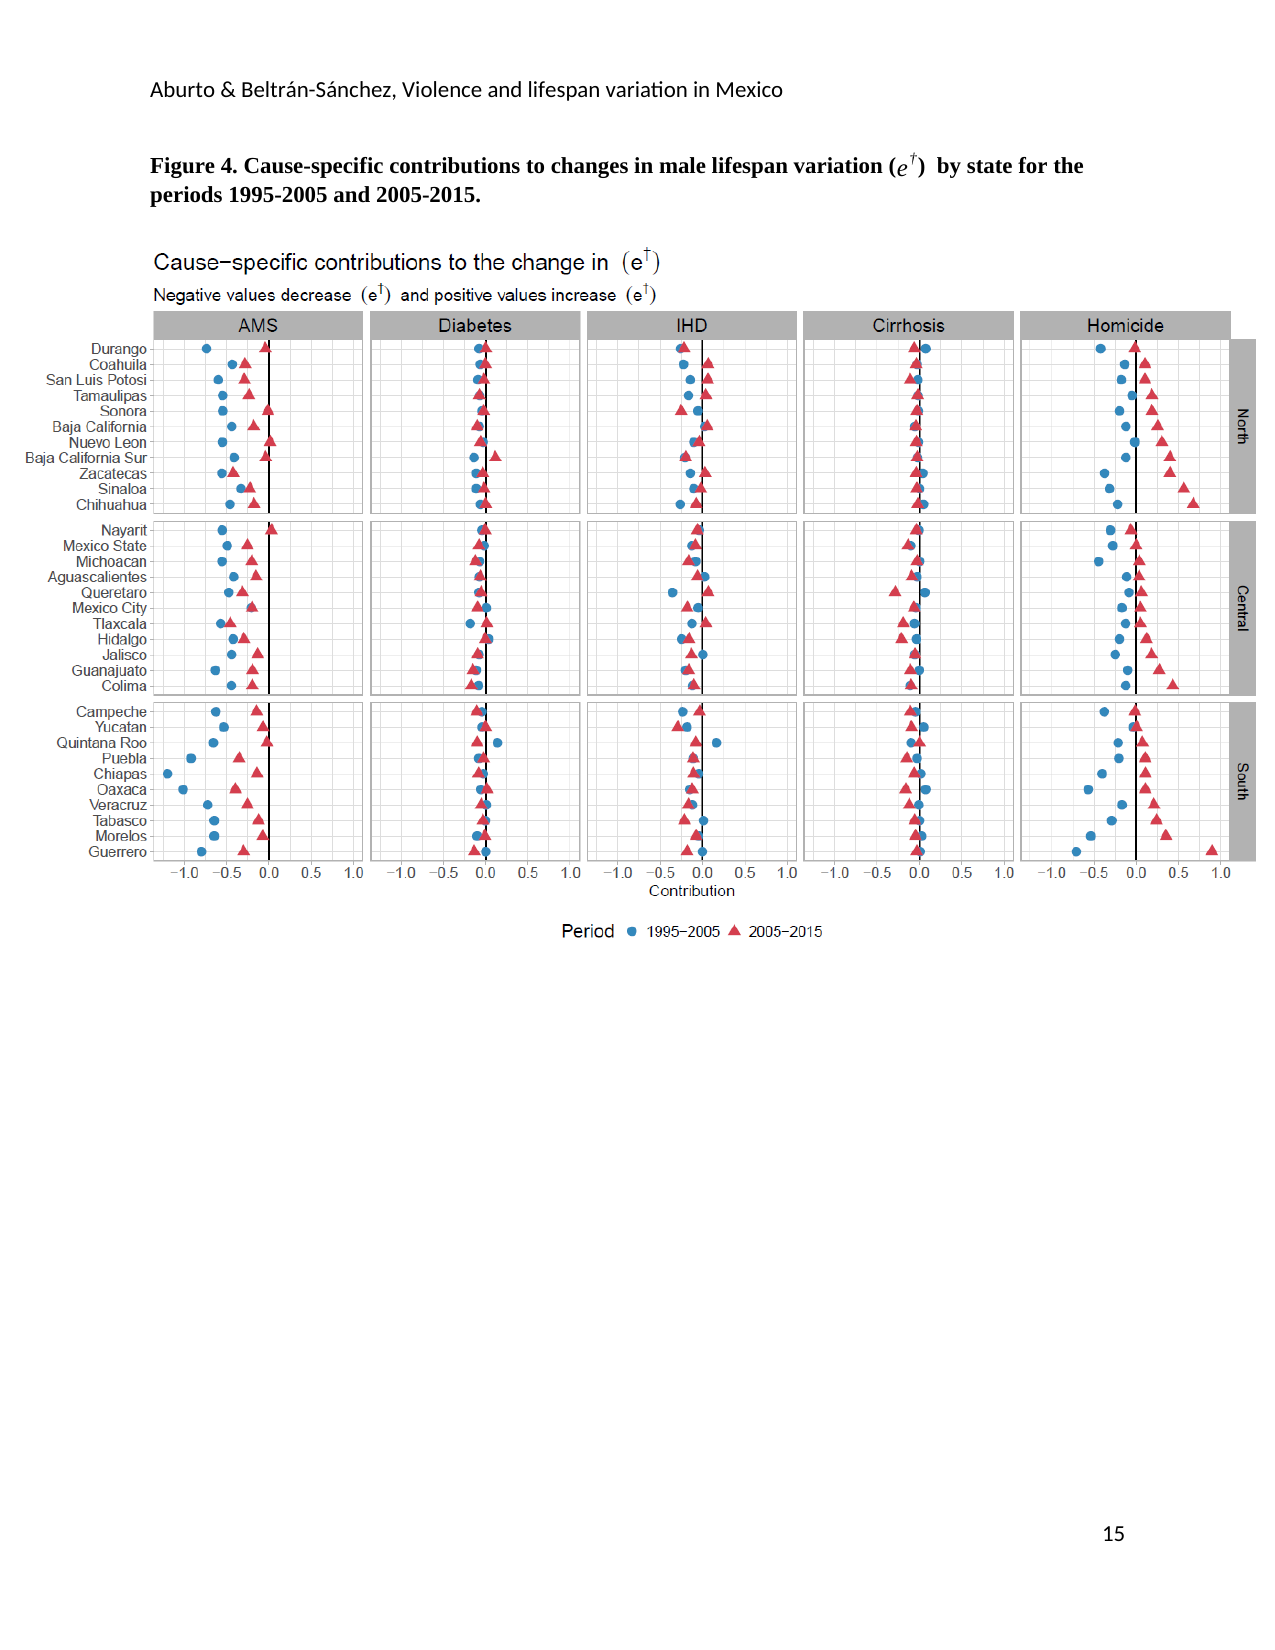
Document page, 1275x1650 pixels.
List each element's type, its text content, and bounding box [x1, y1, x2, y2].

text Figure 4. Cause-specific contributions to changes in male lifespan variation () by state for the periods 1995-2005 and 2005-2015. [150, 150, 1125, 207]
picture [22, 242, 1260, 938]
